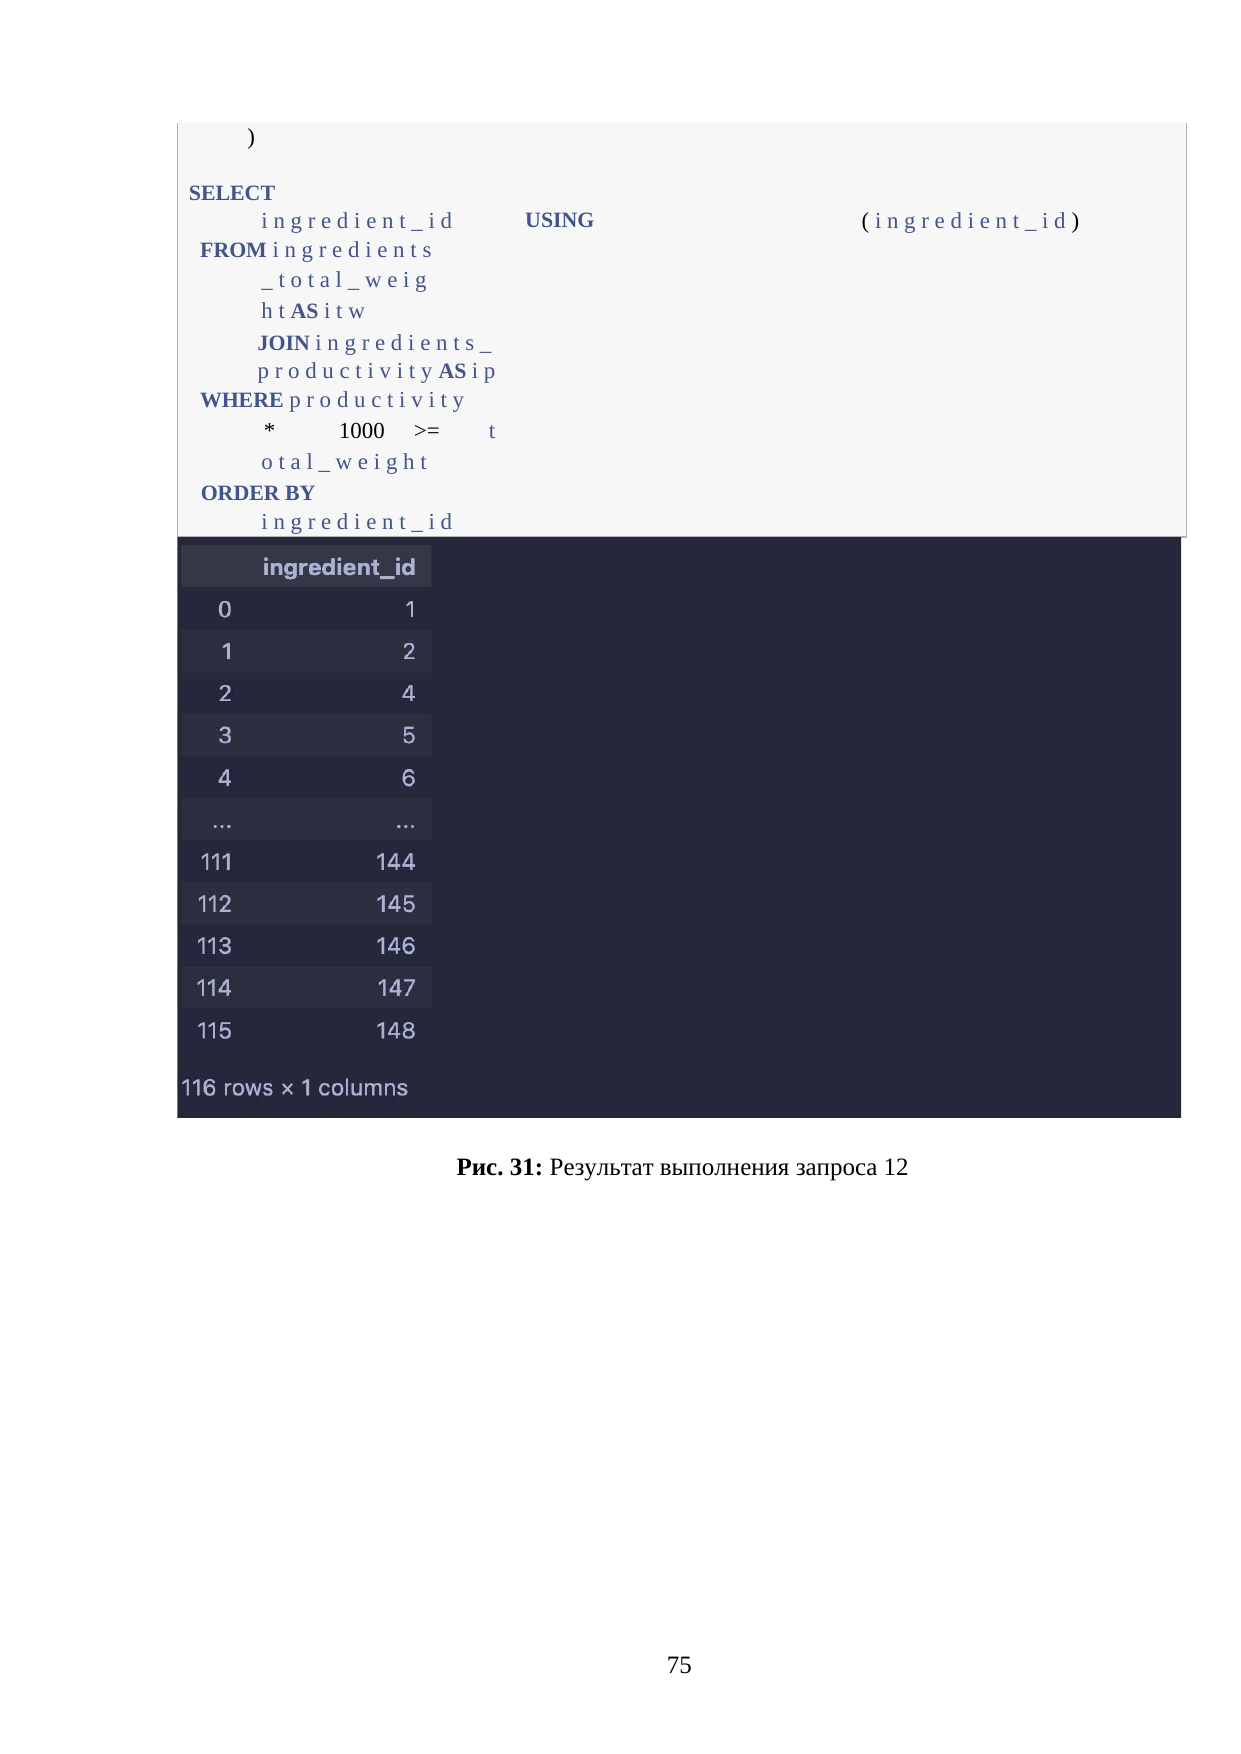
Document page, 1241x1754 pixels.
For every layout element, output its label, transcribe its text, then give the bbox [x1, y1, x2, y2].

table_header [178, 123, 1186, 207]
text Рис. 31: Результат выполнения запроса 12 [456, 1152, 1090, 1180]
table_cell USING [514, 207, 850, 536]
table_cell i n g r e d i e n t _ i d FROM i n g r e d i e n t s _ t o t a l _ w e i g h t AS i t w JOIN i n g r e d i e n t s _ p r o d u c t i v i t y AS i p WHERE p r o d u c t i v i t y * 1000 >= t o t a l _ w e i g h t ORDER BY i n g r e d i e n t _ i d [178, 207, 514, 536]
table_cell ( i n g r e d i e n t _ i d ) [850, 207, 1186, 536]
picture [177, 537, 1182, 1118]
